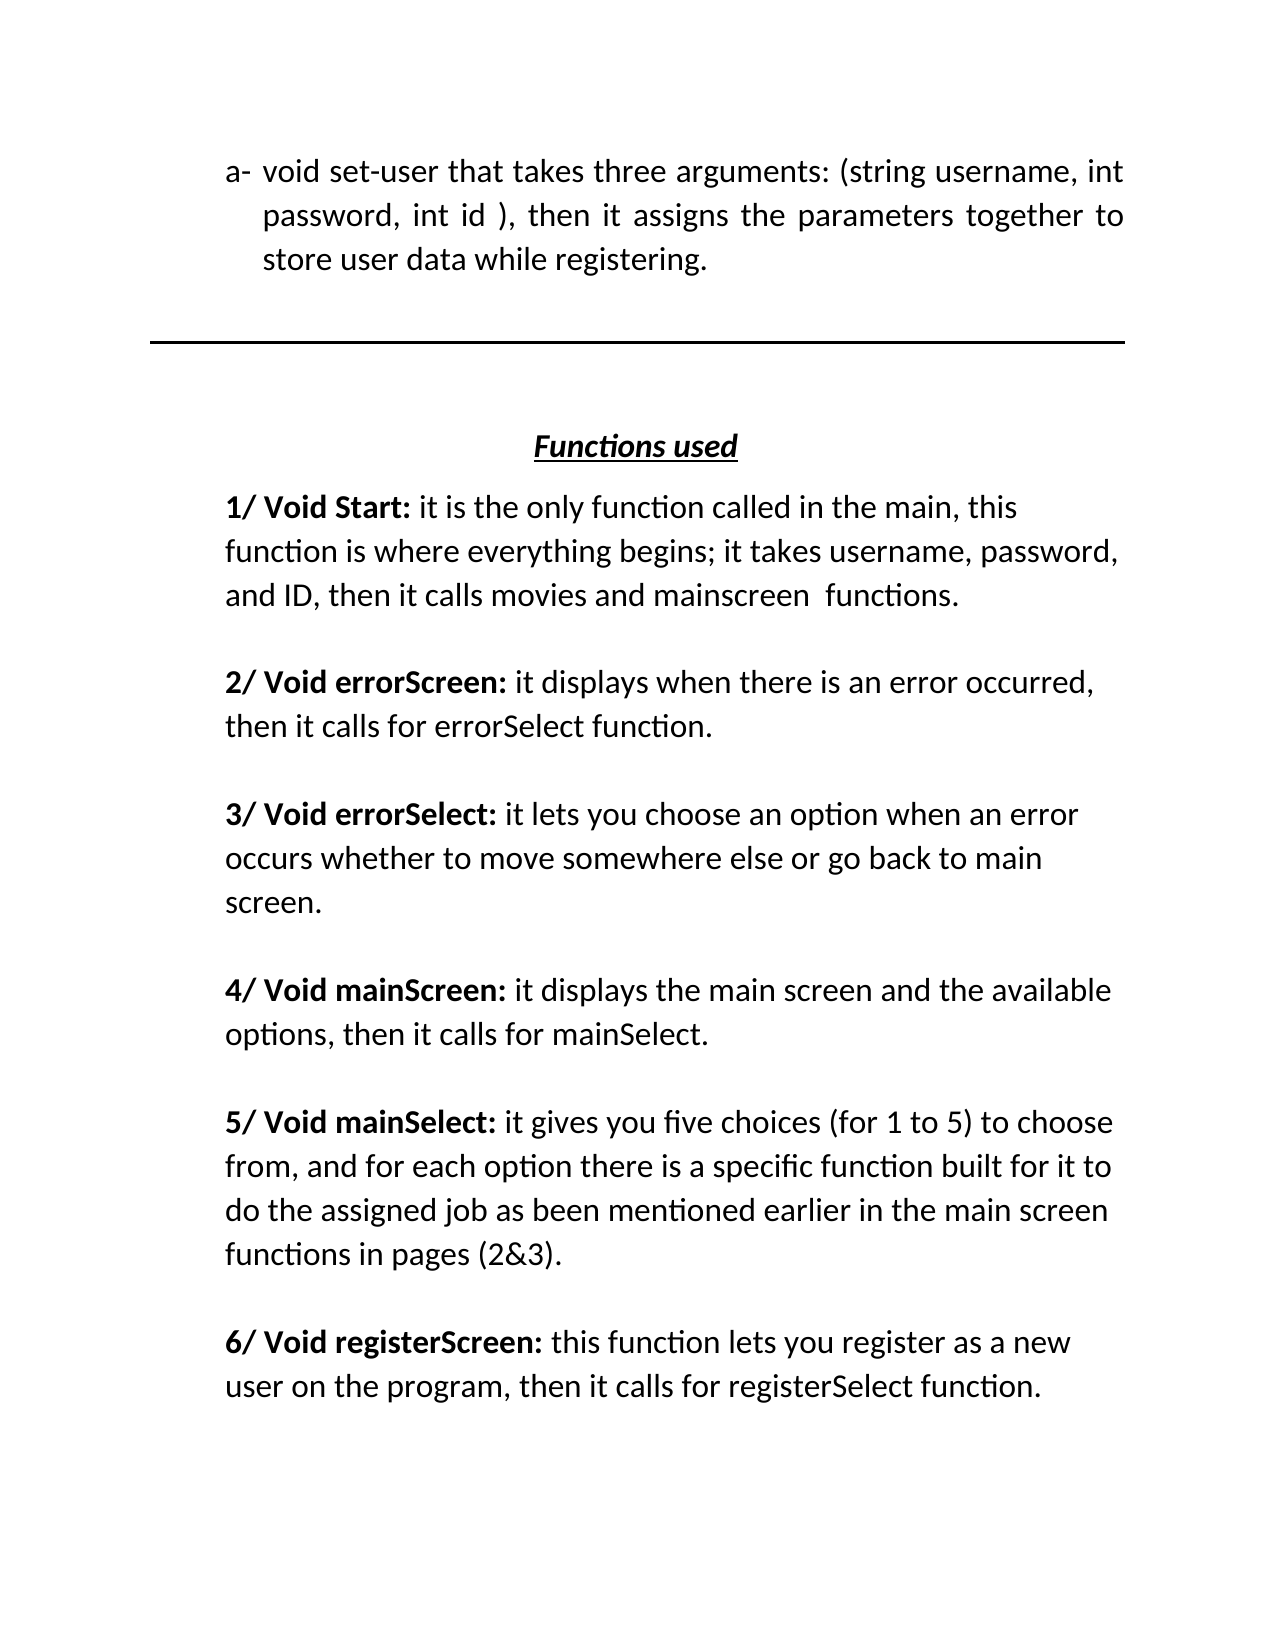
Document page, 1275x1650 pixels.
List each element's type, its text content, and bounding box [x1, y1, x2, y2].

list 2/ Void errorScreen: it displays when there is an error occurred, then it calls for errorSelect function. [225, 661, 1125, 746]
text Functions used [150, 425, 1125, 466]
list 4/ Void mainScreen: it displays the main screen and the available options, then it calls for mainSelect. [225, 969, 1125, 1054]
list 3/ Void errorSelect: it lets you choose an option when an error occurs whether to move somewhere else or go back to main screen. [225, 793, 1125, 922]
list 1/ Void Start: it is the only function called in the main, this function is where everything begins; it takes username, password, and ID, then it calls movies and mainscreen functions. [225, 486, 1125, 614]
list void set-user that takes three arguments: (string username, int password, int id ), then it assigns the parameters together to store user data while registering. [225, 150, 1125, 279]
list 6/ Void registerScreen: this function lets you register as a new user on the program, then it calls for registerSelect function. [225, 1321, 1125, 1406]
list 5/ Void mainSelect: it gives you five choices (for 1 to 5) to choose from, and for each option there is a specific function built for it to do the assigned job as been mentioned earlier in the main screen functions in pages (2&3). [225, 1101, 1125, 1274]
